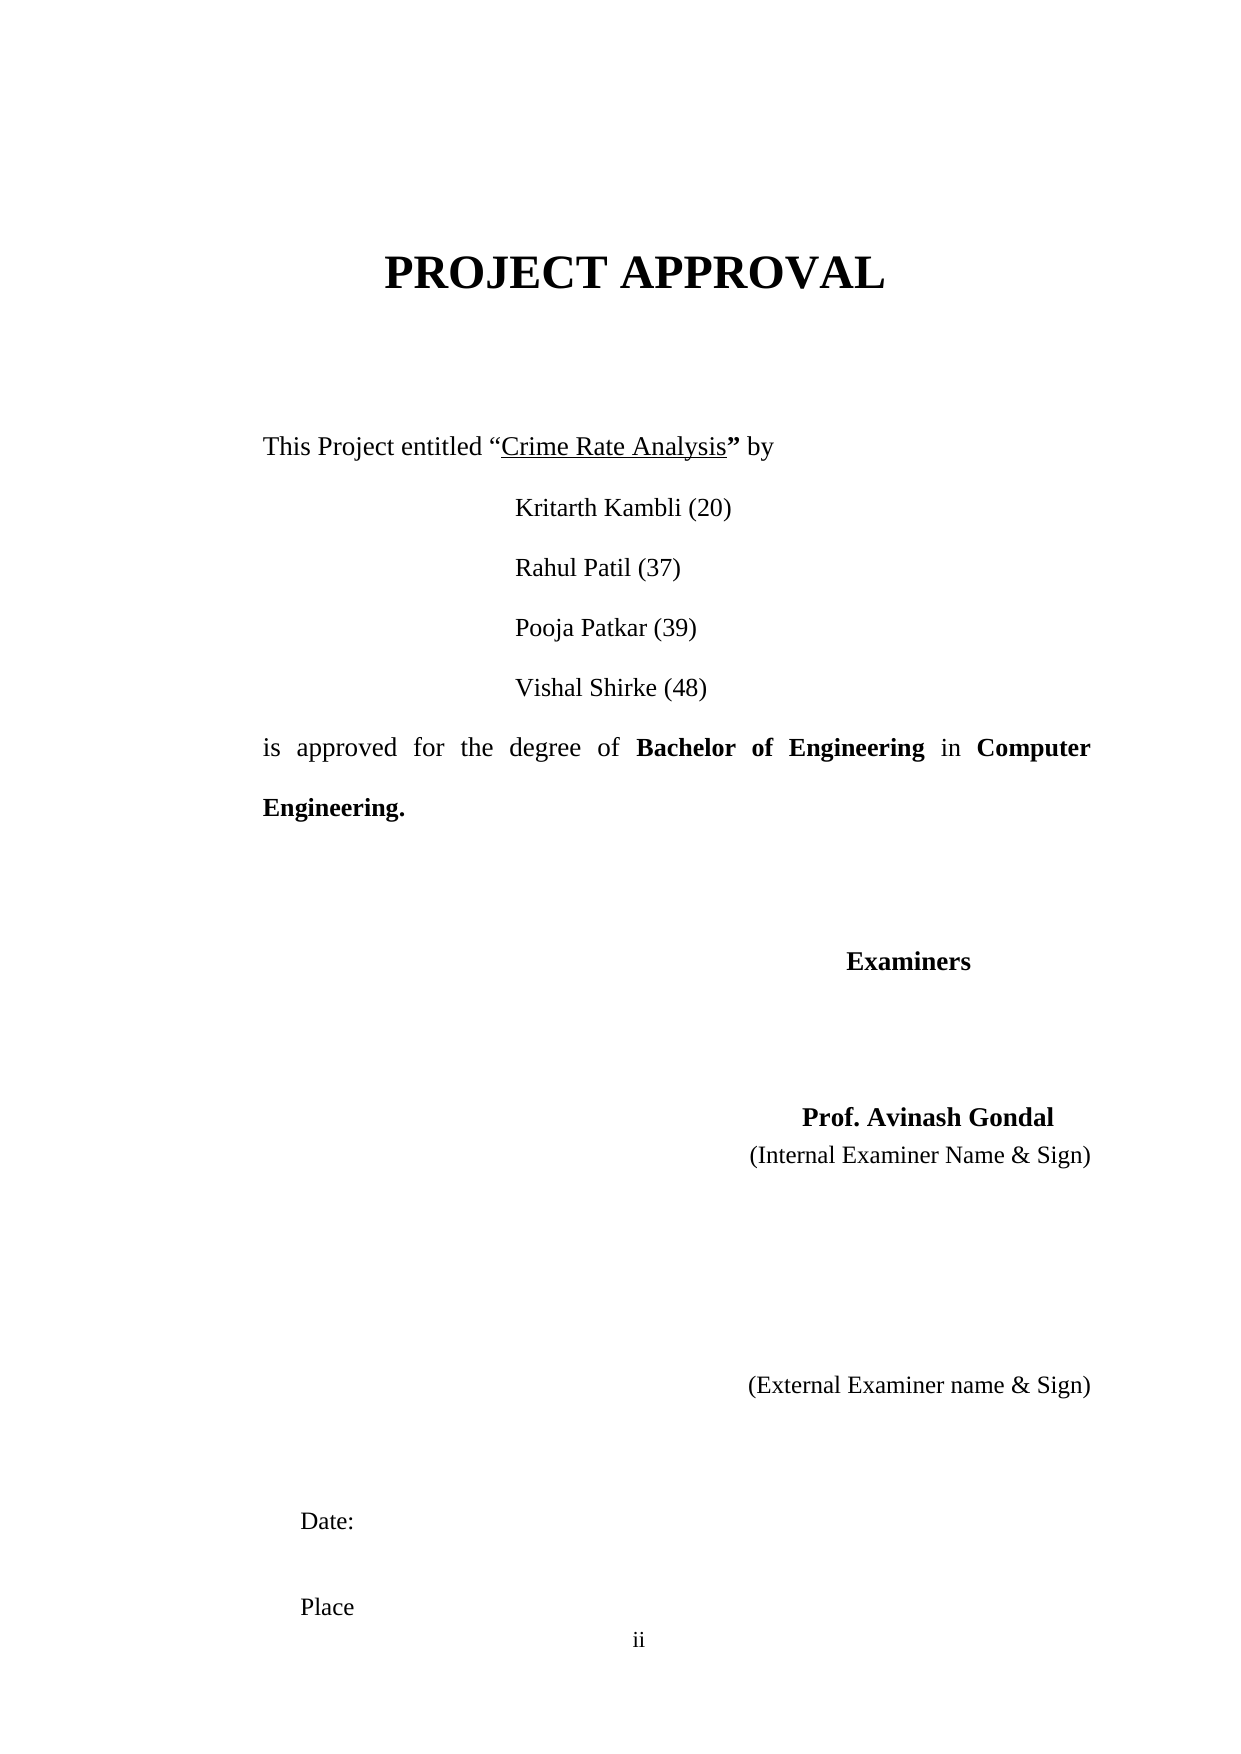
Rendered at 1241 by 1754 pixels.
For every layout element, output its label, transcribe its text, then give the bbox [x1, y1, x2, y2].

text Kritarth Kambli (20) [515, 492, 1091, 522]
text Examiners [705, 945, 1042, 976]
text Rahul Patil (37) [515, 552, 1091, 582]
text Pooja Patkar (39) [515, 612, 1091, 642]
text Vishal Shirke (48) [515, 672, 1091, 702]
text Prof. Avinash Gondal [175, 1101, 1091, 1132]
subtitle PROJECT APPROVAL [228, 244, 1042, 299]
text (Internal Examiner Name & Sign) [175, 1140, 1091, 1168]
text Date: Place [300, 1506, 363, 1621]
text is approved for the degree of Bachelor of Engineering in Computer Engineering. [263, 732, 1091, 822]
text (External Examiner name & Sign) [175, 1370, 1091, 1398]
text This Project entitled “Crime Rate Analysis” by [263, 430, 1091, 461]
